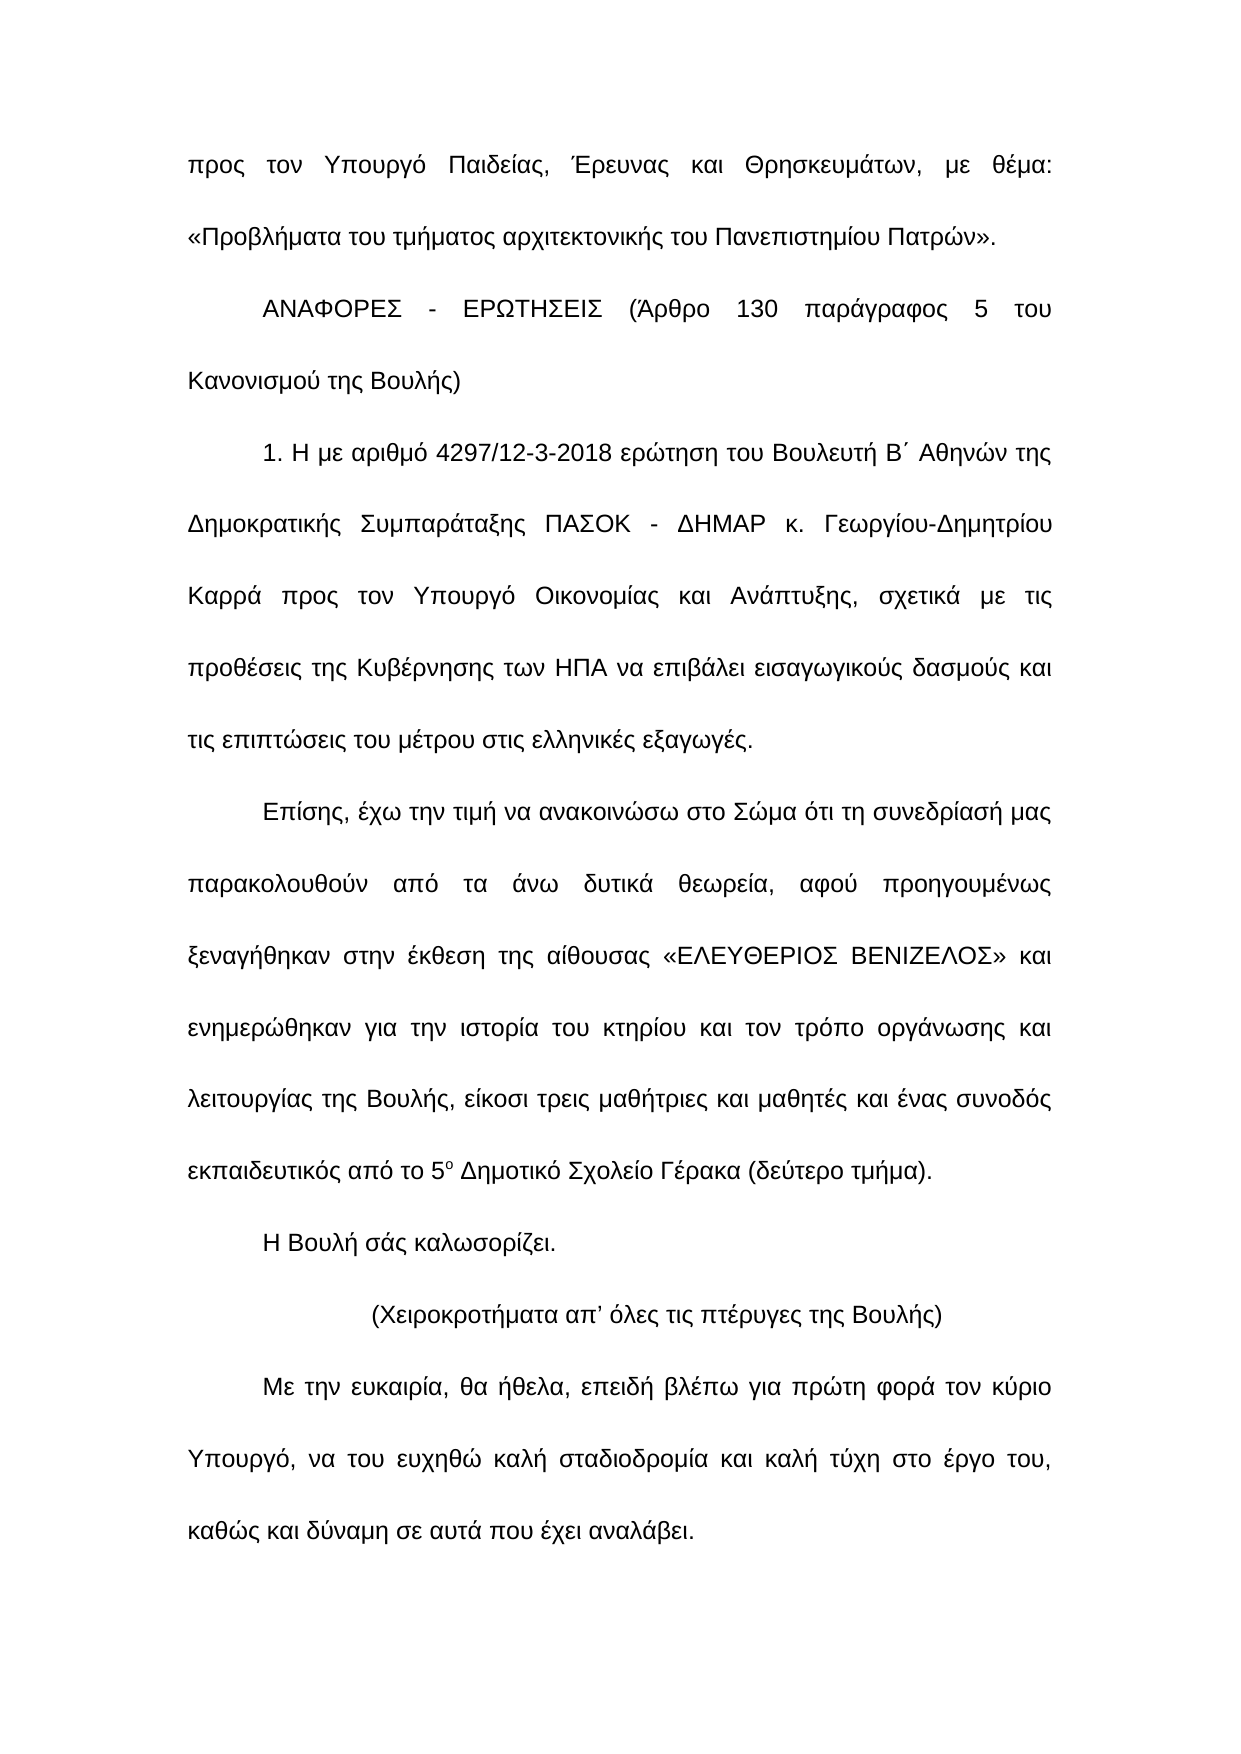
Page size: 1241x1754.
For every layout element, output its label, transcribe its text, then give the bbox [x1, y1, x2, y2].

text Επίσης, έχω την τιμή να ανακοινώσω στο Σώμα ότι τη συνεδρίασή μας παρακολουθούν από τα άνω δυτικά θεωρεία, αφού προηγουμένως ξεναγήθηκαν στην έκθεση της αίθουσας «ΕΛΕΥΘΕΡΙΟΣ ΒΕΝΙΖΕΛΟΣ» και ενημερώθηκαν για την ιστορία του κτηρίου και τον τρόπο οργάνωσης και λειτουργίας της Βουλής, είκοσι τρεις μαθήτριες και μαθητές και ένας συνοδός εκπαιδευτικός από το 5ο Δημοτικό Σχολείο Γέρακα (δεύτερο τμήμα). [187, 797, 1053, 1185]
text ΑΝΑΦΟΡΕΣ - ΕΡΩΤΗΣΕΙΣ (Άρθρο 130 παράγραφος 5 του Κανονισμού της Βουλής) [187, 294, 1053, 394]
text Με την ευκαιρία, θα ήθελα, επειδή βλέπω για πρώτη φορά τον κύριο Υπουργό, να του ευχηθώ καλή σταδιοδρομία και καλή τύχη στο έργο του, καθώς και δύναμη σε αυτά που έχει αναλάβει. [187, 1372, 1053, 1544]
text Η Βουλή σάς καλωσορίζει. [187, 1228, 1053, 1257]
text 1. Η με αριθμό 4297/12-3-2018 ερώτηση του Βουλευτή Β΄ Αθηνών της Δημοκρατικής Συμπαράταξης ΠΑΣΟΚ - ΔΗΜΑΡ κ. Γεωργίου-Δημητρίου Καρρά προς τον Υπουργό Οικονομίας και Ανάπτυξης, σχετικά με τις προθέσεις της Κυβέρνησης των ΗΠΑ να επιβάλει εισαγωγικούς δασμούς και τις επιπτώσεις του μέτρου στις ελληνικές εξαγωγές. [187, 437, 1053, 754]
text (Χειροκροτήματα απ’ όλες τις πτέρυγες της Βουλής) [187, 1300, 1053, 1329]
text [187, 150, 1053, 251]
